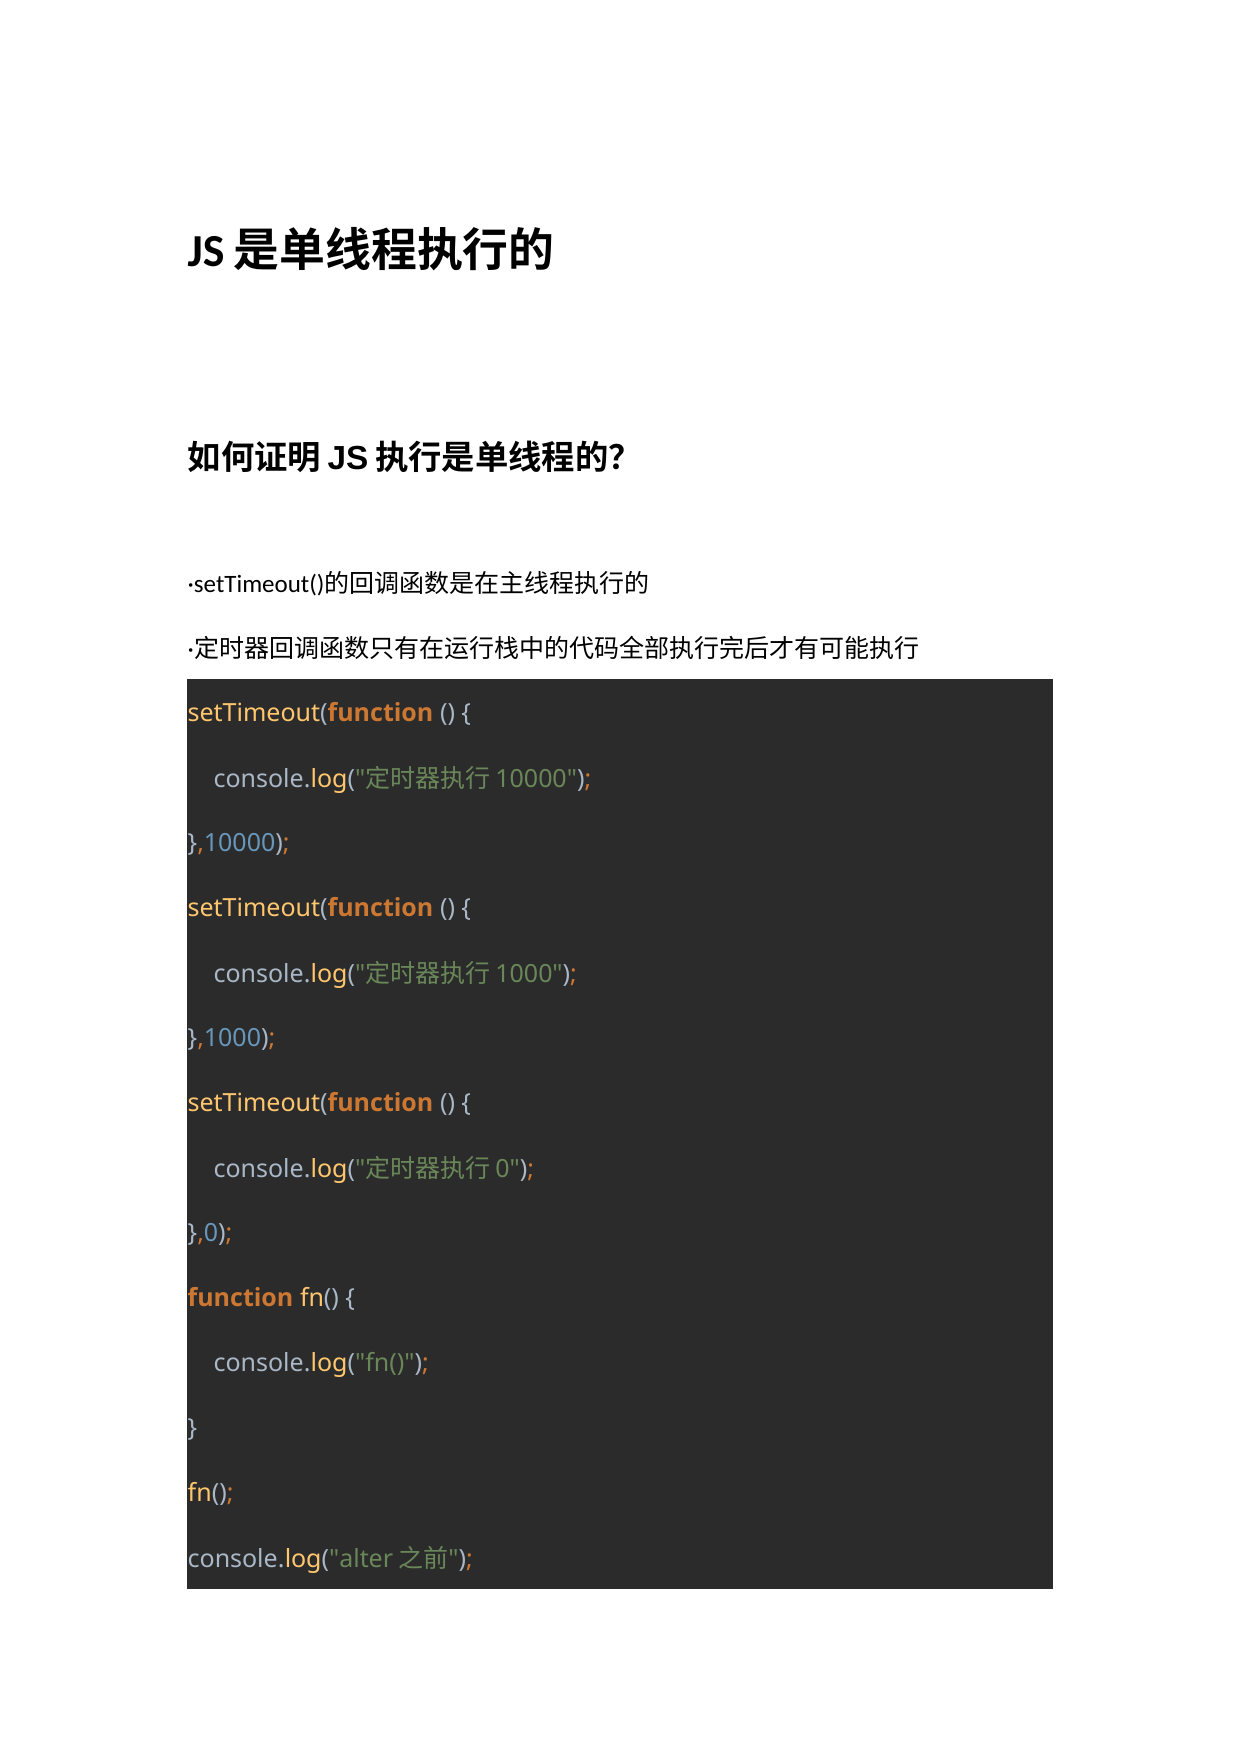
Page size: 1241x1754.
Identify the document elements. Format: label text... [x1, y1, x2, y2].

text },10000); [187, 809, 1053, 874]
text setTimeout(function () { [187, 874, 1053, 939]
text console.log("fn()"); [187, 1329, 1053, 1394]
text function fn() { [187, 1264, 1053, 1329]
text },1000); [187, 1004, 1053, 1069]
text fn(); [187, 1459, 1053, 1524]
text setTimeout(function () { [187, 1069, 1053, 1134]
text ·定时器回调函数只有在运行栈中的代码全部执行完后才有可能执行 [187, 614, 1053, 679]
subtitle 如何证明JS执行是单线程的？ [187, 422, 1053, 487]
text console.log("alter之前"); [187, 1524, 1053, 1589]
text },0); [187, 1199, 1053, 1264]
text ·setTimeout()的回调函数是在主线程执行的 [187, 549, 1053, 614]
text console.log("定时器执行10000"); [187, 744, 1053, 809]
subtitle JS是单线程执行的 [187, 197, 1053, 295]
text } [187, 1394, 1053, 1459]
text console.log("定时器执行1000"); [187, 939, 1053, 1004]
text setTimeout(function () { [187, 679, 1053, 744]
text console.log("定时器执行0"); [187, 1134, 1053, 1199]
